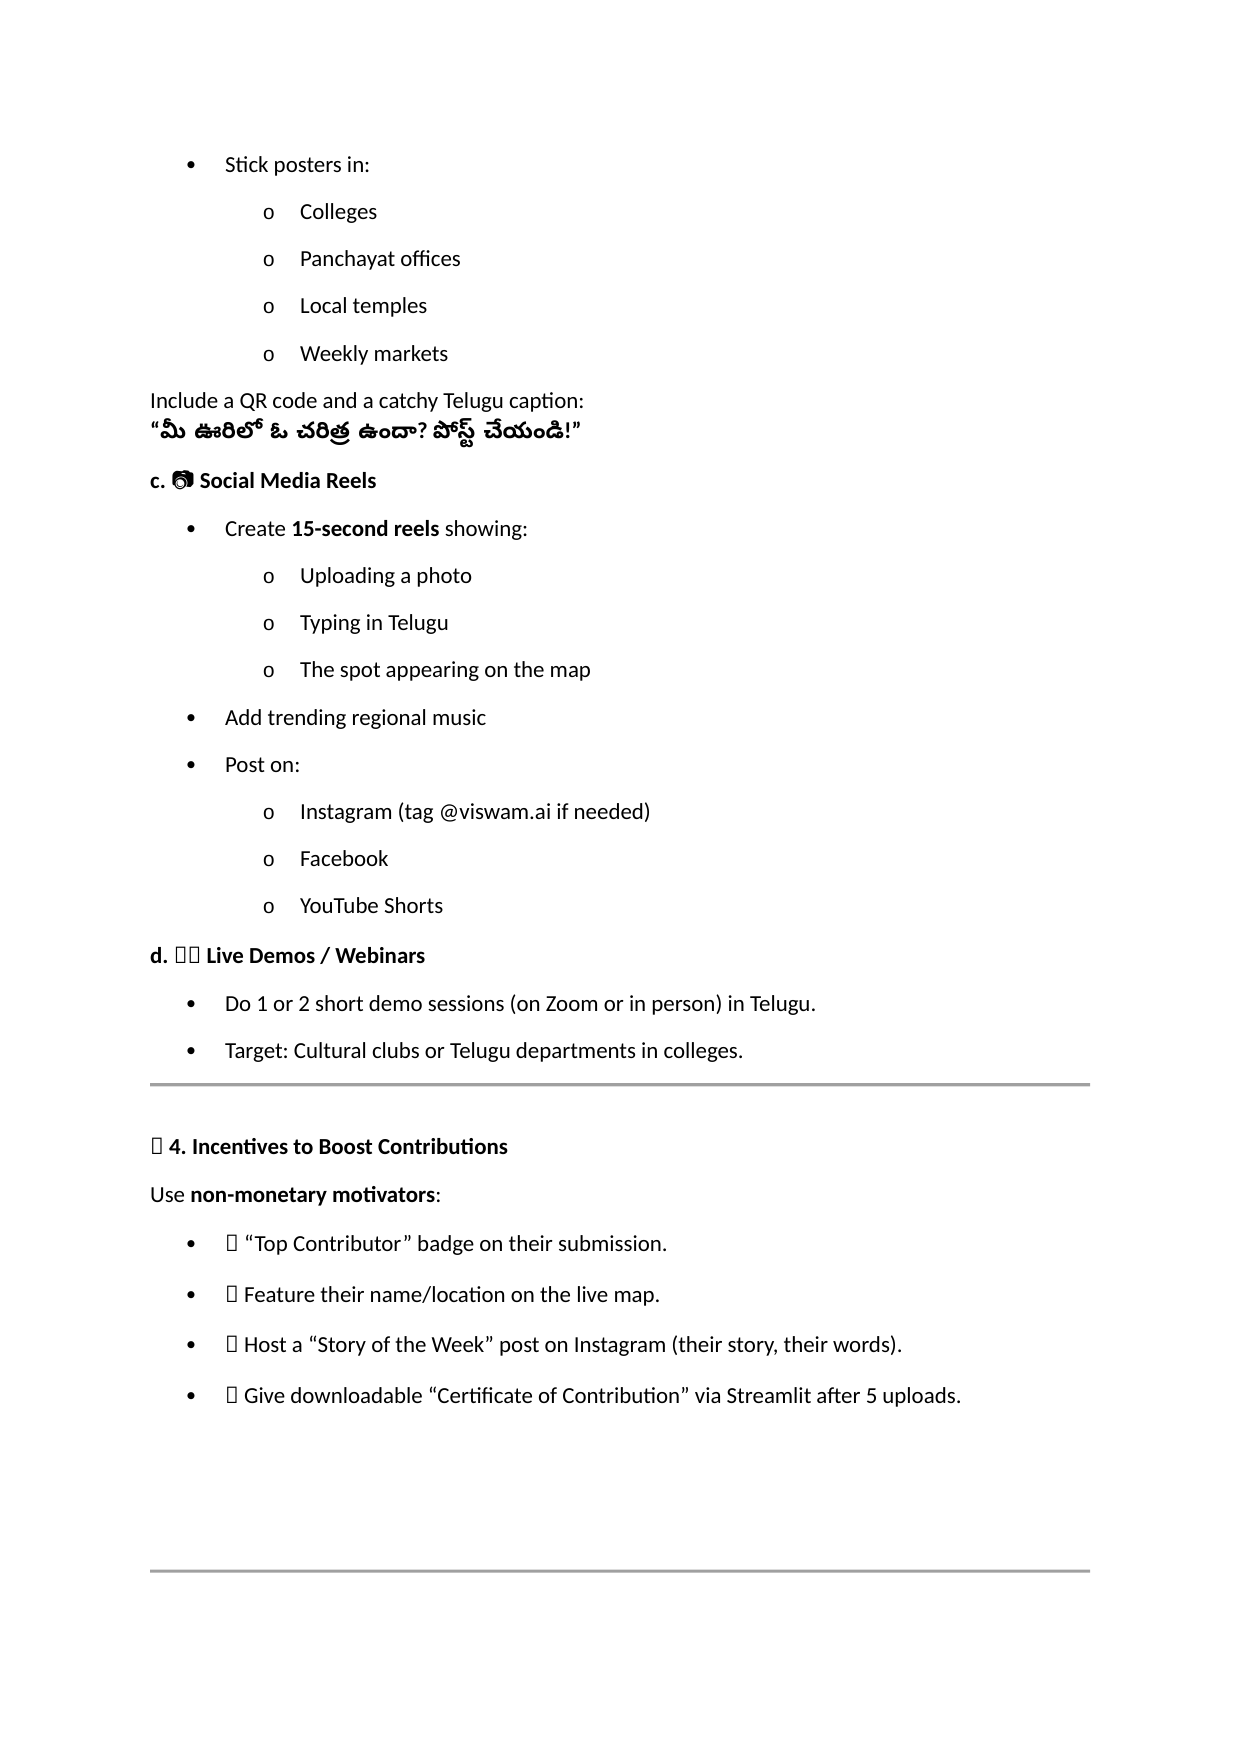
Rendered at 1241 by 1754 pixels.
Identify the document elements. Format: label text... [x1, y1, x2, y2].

list 🧾 Give downloadable “Certificate of Contribution” via Streamlit after 5 uploads. [187, 1378, 1090, 1410]
text ✅ 4. Incentives to Boost Contributions [150, 1130, 1090, 1161]
list Post on: [187, 750, 1090, 778]
list Facebook [262, 844, 1090, 873]
list Do 1 or 2 short demo sessions (on Zoom or in person) in Telugu. [187, 989, 1090, 1017]
list 🏅 “Top Contributor” badge on their submission. [187, 1227, 1090, 1258]
list Weekly markets [262, 339, 1090, 368]
text Include a QR code and a catchy Telugu caption: “మీ ఊరిలో ఓ చరిత్ర ఉందా? పోస్ట్ చేయండి!” [150, 386, 1090, 445]
list Local temples [262, 292, 1090, 320]
text Use non-monetary motivators: [150, 1180, 1090, 1208]
list Colleges [262, 197, 1090, 225]
list Add trending regional music [187, 703, 1090, 731]
list Stick posters in: [187, 150, 1090, 178]
list The spot appearing on the map [262, 656, 1090, 684]
list Uploading a photo [262, 561, 1090, 589]
list 🎤 Host a “Story of the Week” post on Instagram (their story, their words). [187, 1328, 1090, 1359]
list Typing in Telugu [262, 608, 1090, 637]
list 📍 Feature their name/location on the live map. [187, 1278, 1090, 1309]
list Create 15-second reels showing: [187, 514, 1090, 542]
text c. 📷 Social Media Reels [150, 463, 1090, 495]
list YouTube Shorts [262, 892, 1090, 920]
list Instagram (tag @viswam.ai if needed) [262, 797, 1090, 825]
text d. 🧑‍🏫 Live Demos / Webinars [150, 939, 1090, 970]
list Target: Cultural clubs or Telugu departments in colleges. [187, 1036, 1090, 1064]
list Panchayat offices [262, 244, 1090, 273]
